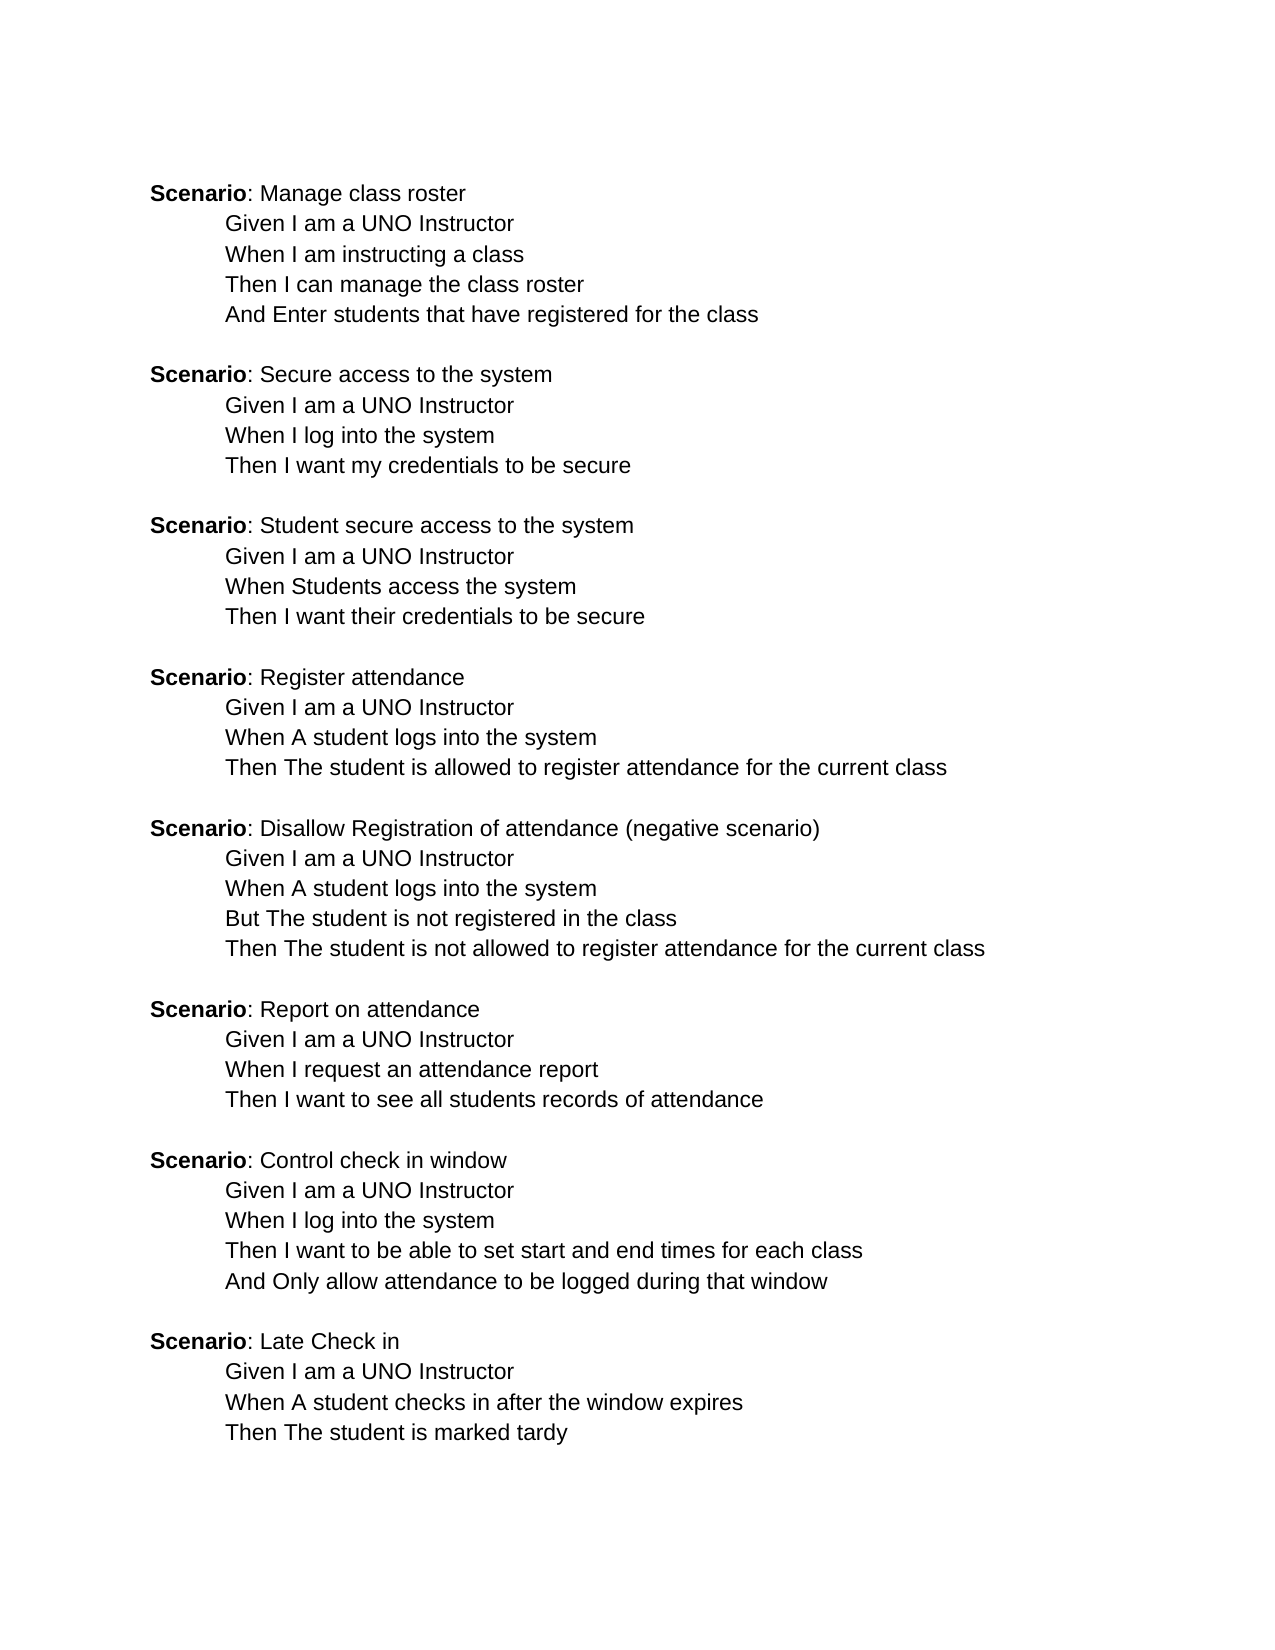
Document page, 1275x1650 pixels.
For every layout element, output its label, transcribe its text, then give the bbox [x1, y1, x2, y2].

text Given I am a UNO Instructor [150, 210, 1125, 237]
text And Only allow attendance to be logged during that window [150, 1268, 1125, 1294]
text When I log into the system [150, 1207, 1125, 1234]
text Then I can manage the class roster [150, 271, 1125, 297]
text Scenario: Late Check in [150, 1328, 1125, 1354]
text When I request an attendance report [150, 1056, 1125, 1083]
text But The student is not registered in the class [150, 905, 1125, 932]
text Scenario: Register attendance [150, 663, 1125, 690]
text Scenario: Disallow Registration of attendance (negative scenario) [150, 814, 1125, 841]
text Given I am a UNO Instructor [150, 1026, 1125, 1052]
text Then The student is not allowed to register attendance for the current class [150, 935, 1125, 962]
text Given I am a UNO Instructor [150, 694, 1125, 720]
text Given I am a UNO Instructor [150, 1358, 1125, 1385]
text Then I want to see all students records of attendance [150, 1086, 1125, 1113]
text Given I am a UNO Instructor [150, 1177, 1125, 1203]
text Given I am a UNO Instructor [150, 392, 1125, 418]
text When I log into the system [150, 422, 1125, 448]
text Then The student is allowed to register attendance for the current class [150, 754, 1125, 781]
text When A student checks in after the window expires [150, 1388, 1125, 1415]
text When Students access the system [150, 573, 1125, 599]
text Scenario: Report on attendance [150, 996, 1125, 1022]
text Given I am a UNO Instructor [150, 543, 1125, 569]
text When I am instructing a class [150, 241, 1125, 267]
text When A student logs into the system [150, 724, 1125, 750]
text Then I want to be able to set start and end times for each class [150, 1237, 1125, 1264]
text Then The student is marked tardy [150, 1419, 1125, 1445]
text Scenario: Manage class roster [150, 180, 1125, 207]
text When A student logs into the system [150, 875, 1125, 901]
text Scenario: Control check in window [150, 1147, 1125, 1173]
text Scenario: Secure access to the system [150, 361, 1125, 388]
text And Enter students that have registered for the class [150, 301, 1125, 327]
text Given I am a UNO Instructor [150, 845, 1125, 871]
text Then I want my credentials to be secure [150, 452, 1125, 478]
text Scenario: Student secure access to the system [150, 512, 1125, 539]
text Then I want their credentials to be secure [150, 603, 1125, 629]
